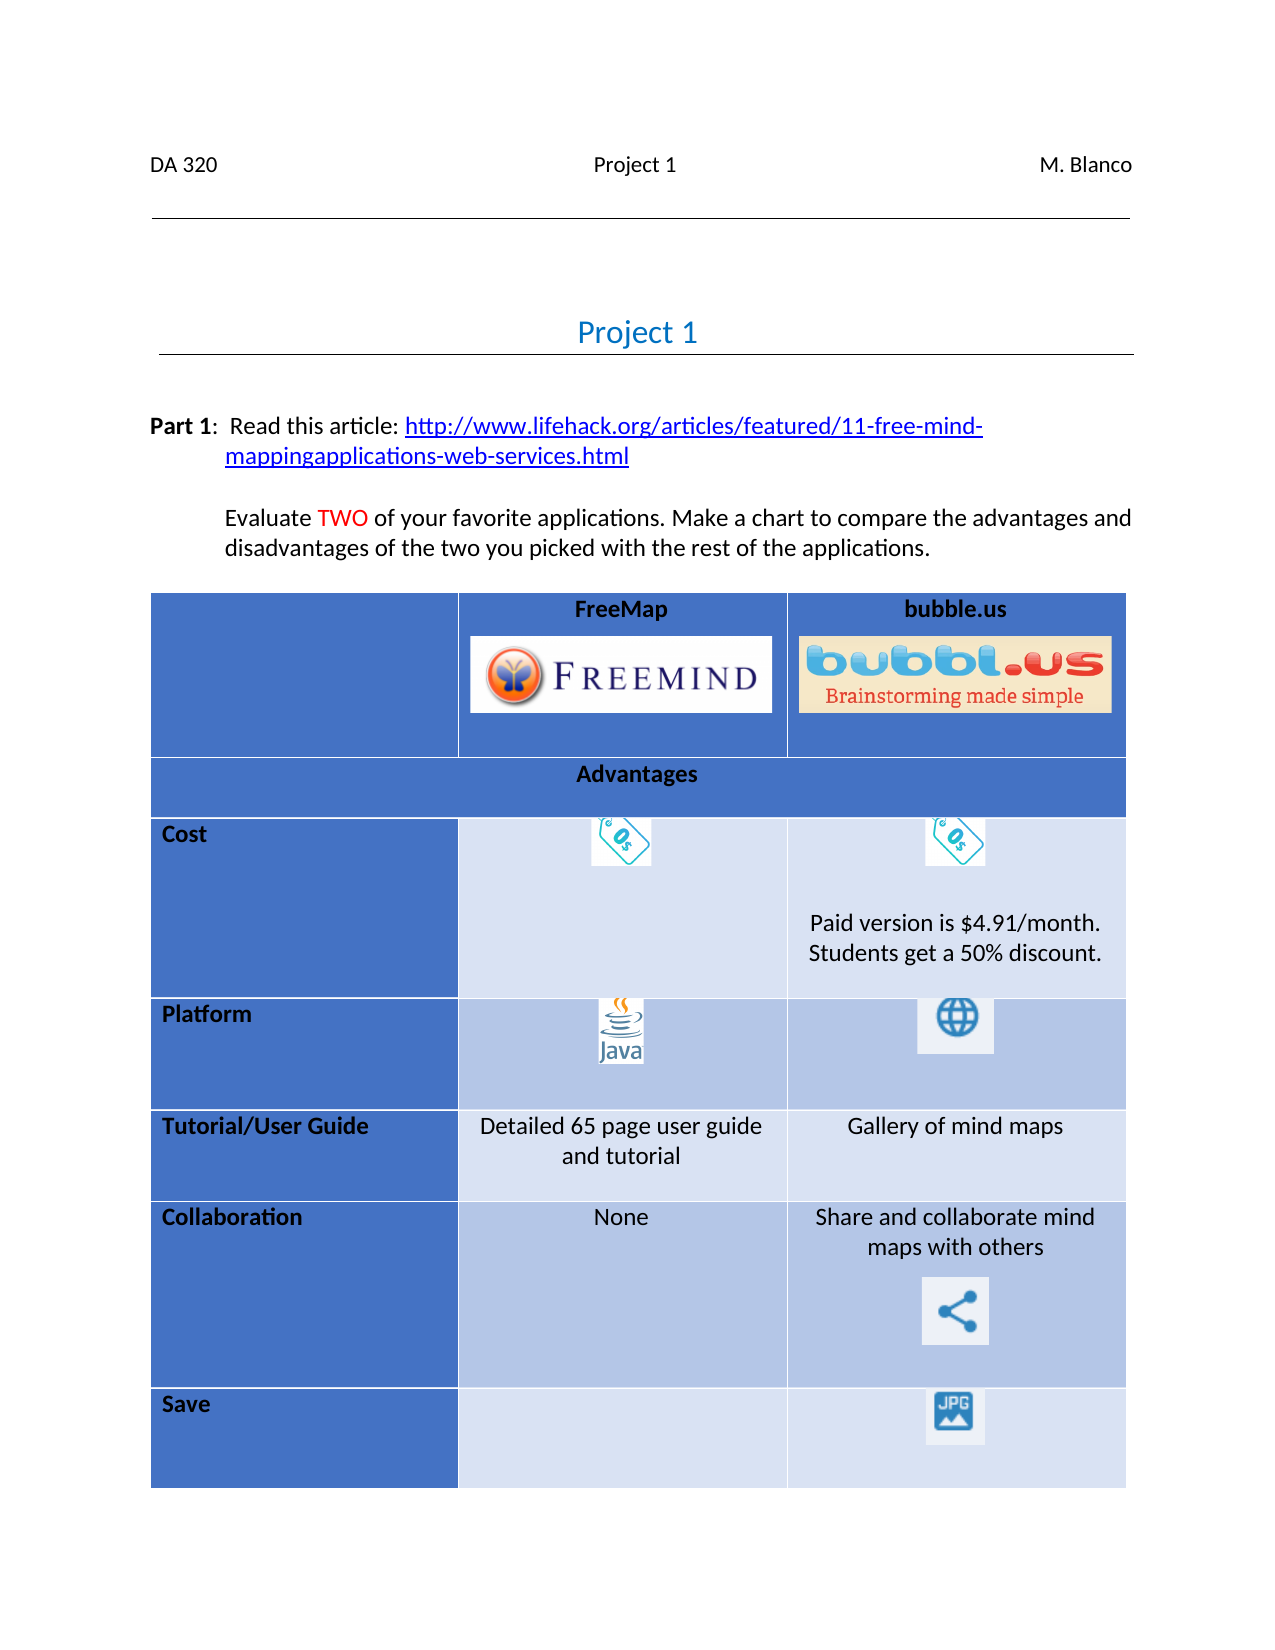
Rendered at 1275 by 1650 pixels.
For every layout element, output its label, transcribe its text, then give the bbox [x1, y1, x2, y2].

table_cell Advantages [151, 758, 1126, 817]
table_cell [459, 819, 787, 997]
table_cell Tutorial/User Guide [151, 1111, 458, 1201]
picture [921, 1277, 989, 1345]
table_header [151, 593, 458, 757]
table_cell Save [151, 1389, 458, 1488]
table_cell Share and collaborate mind maps with others [788, 1202, 1126, 1387]
subtitle Project 1 [150, 311, 1125, 351]
table_cell None [459, 1202, 787, 1387]
table_cell [459, 1389, 787, 1488]
text Part 1: Read this article: http://www.lifehack.org/articles/featured/11-free-mind-mappingapplications-web-services.html [150, 410, 1138, 471]
picture [925, 818, 986, 866]
table_cell [788, 1389, 1126, 1488]
table_cell Platform [151, 999, 458, 1109]
table_cell Detailed 65 page user guide and tutorial [459, 1111, 787, 1201]
table_cell [459, 999, 787, 1109]
text DA 320 Project 1 M. Blanco [150, 150, 1138, 178]
picture [598, 998, 644, 1064]
picture [917, 998, 994, 1054]
picture [470, 636, 773, 713]
table_header bubble.us [788, 593, 1126, 757]
picture [925, 1388, 985, 1445]
text Evaluate TWO of your favorite applications. Make a chart to compare the advantages and disadvantages of the two you picked with the rest of the applications. [148, 502, 1134, 562]
picture [799, 636, 1112, 713]
table_header FreeMap [459, 593, 787, 757]
table_cell [788, 999, 1126, 1109]
table_cell Paid version is $4.91/month. Students get a 50% discount. [788, 819, 1126, 997]
picture [591, 818, 652, 866]
table_cell Collaboration [151, 1202, 458, 1387]
table_cell Gallery of mind maps [788, 1111, 1126, 1201]
table_cell Cost [151, 819, 458, 997]
